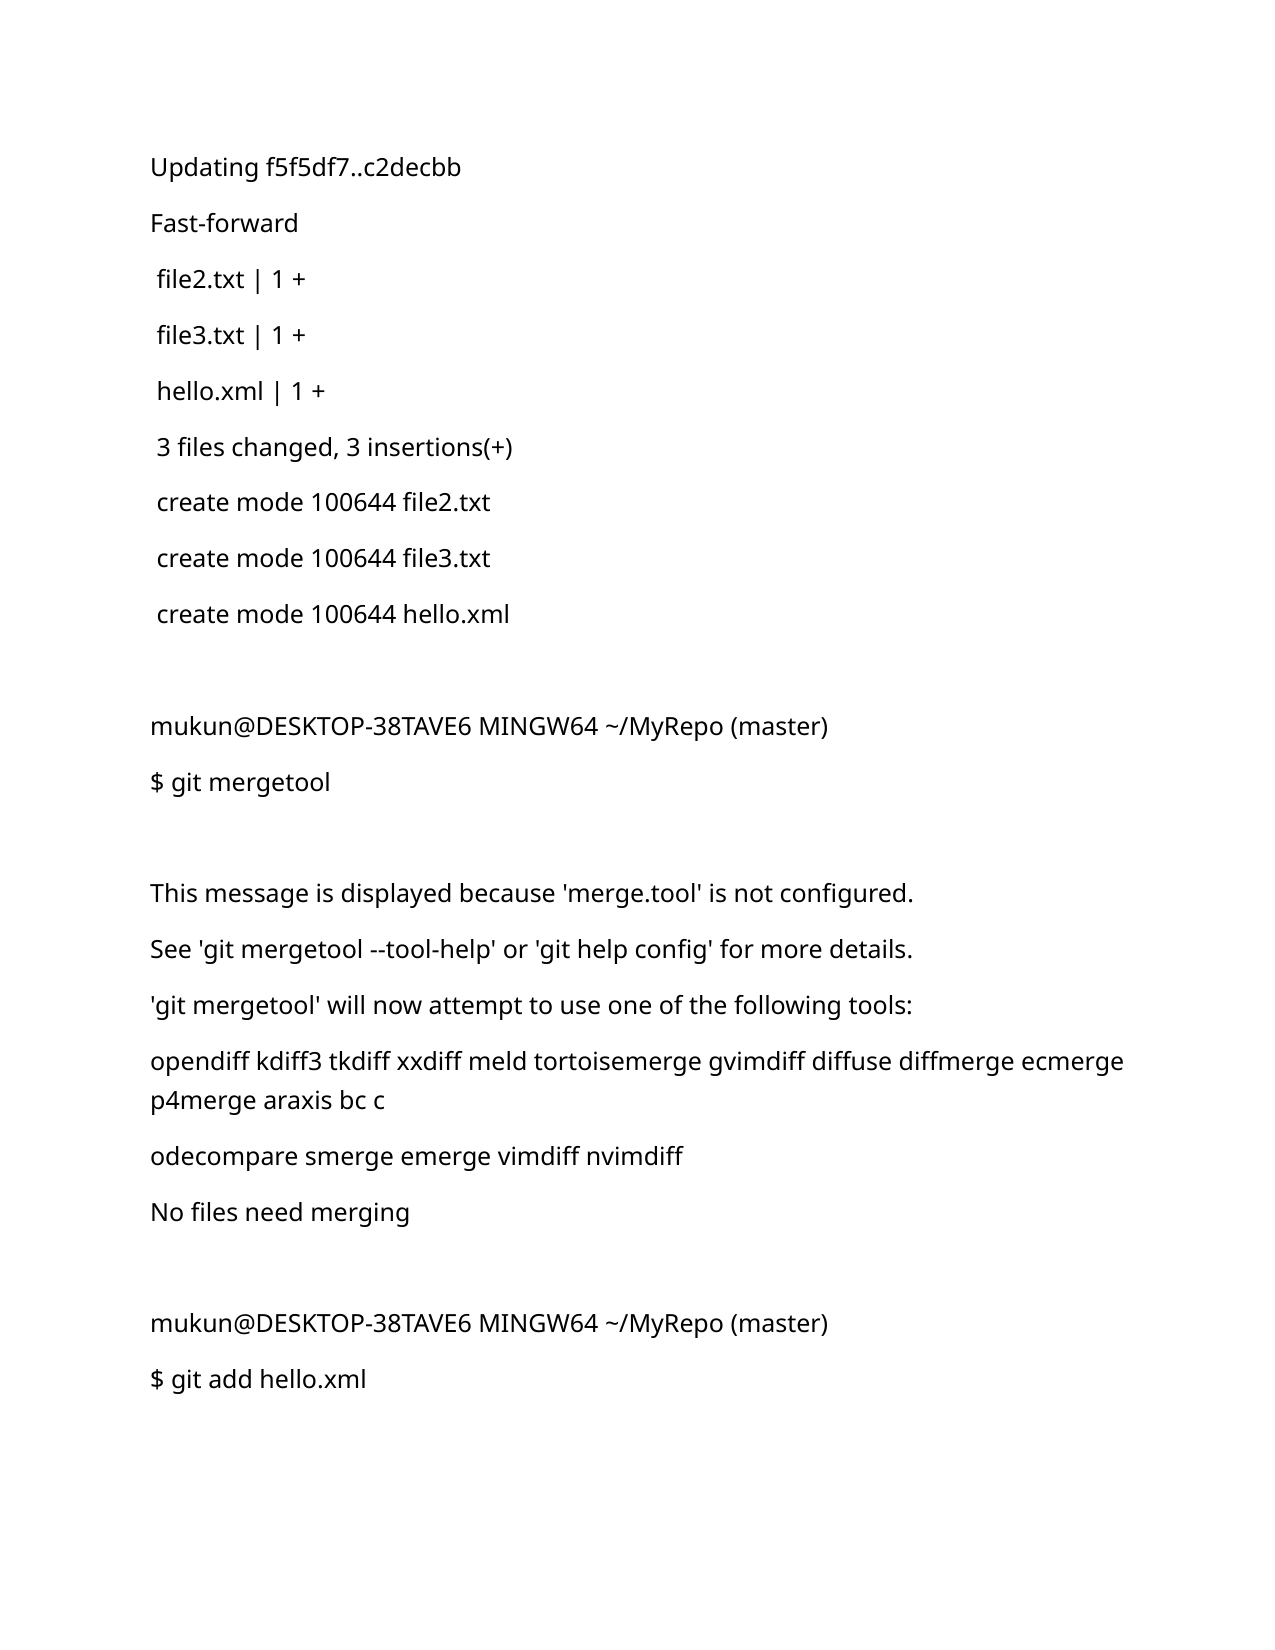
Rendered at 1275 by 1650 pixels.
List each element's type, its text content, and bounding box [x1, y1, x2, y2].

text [150, 1306, 1125, 1340]
text create mode 100644 hello.xml [150, 597, 1125, 631]
text odecompare smerge emerge vimdiff nvimdiff [150, 1138, 1125, 1172]
text $ git mergetool [150, 764, 1125, 798]
text mukun@DESKTOP-38TAVE6 MINGW64 ~/MyRepo (master) [150, 708, 1125, 742]
text This message is displayed because 'merge.tool' is not configured. [150, 876, 1125, 910]
text opendiff kdiff3 tkdiff xxdiff meld tortoisemerge gvimdiff diffuse diffmerge ecmerge p4merge araxis bc c [150, 1043, 1125, 1117]
text create mode 100644 file2.txt [150, 485, 1125, 519]
text Fast-forward [150, 206, 1125, 240]
text file2.txt | 1 + [150, 262, 1125, 296]
text 'git mergetool' will now attempt to use one of the following tools: [150, 987, 1125, 1022]
text hello.xml | 1 + [150, 373, 1125, 407]
text file3.txt | 1 + [150, 317, 1125, 352]
text create mode 100644 file3.txt [150, 541, 1125, 575]
text No files need merging [150, 1194, 1125, 1228]
text 3 files changed, 3 insertions(+) [150, 429, 1125, 463]
text Updating f5f5df7..c2decbb [150, 150, 1125, 184]
text See 'git mergetool --tool-help' or 'git help config' for more details. [150, 932, 1125, 966]
text $ git add hello.xml [150, 1362, 1125, 1396]
